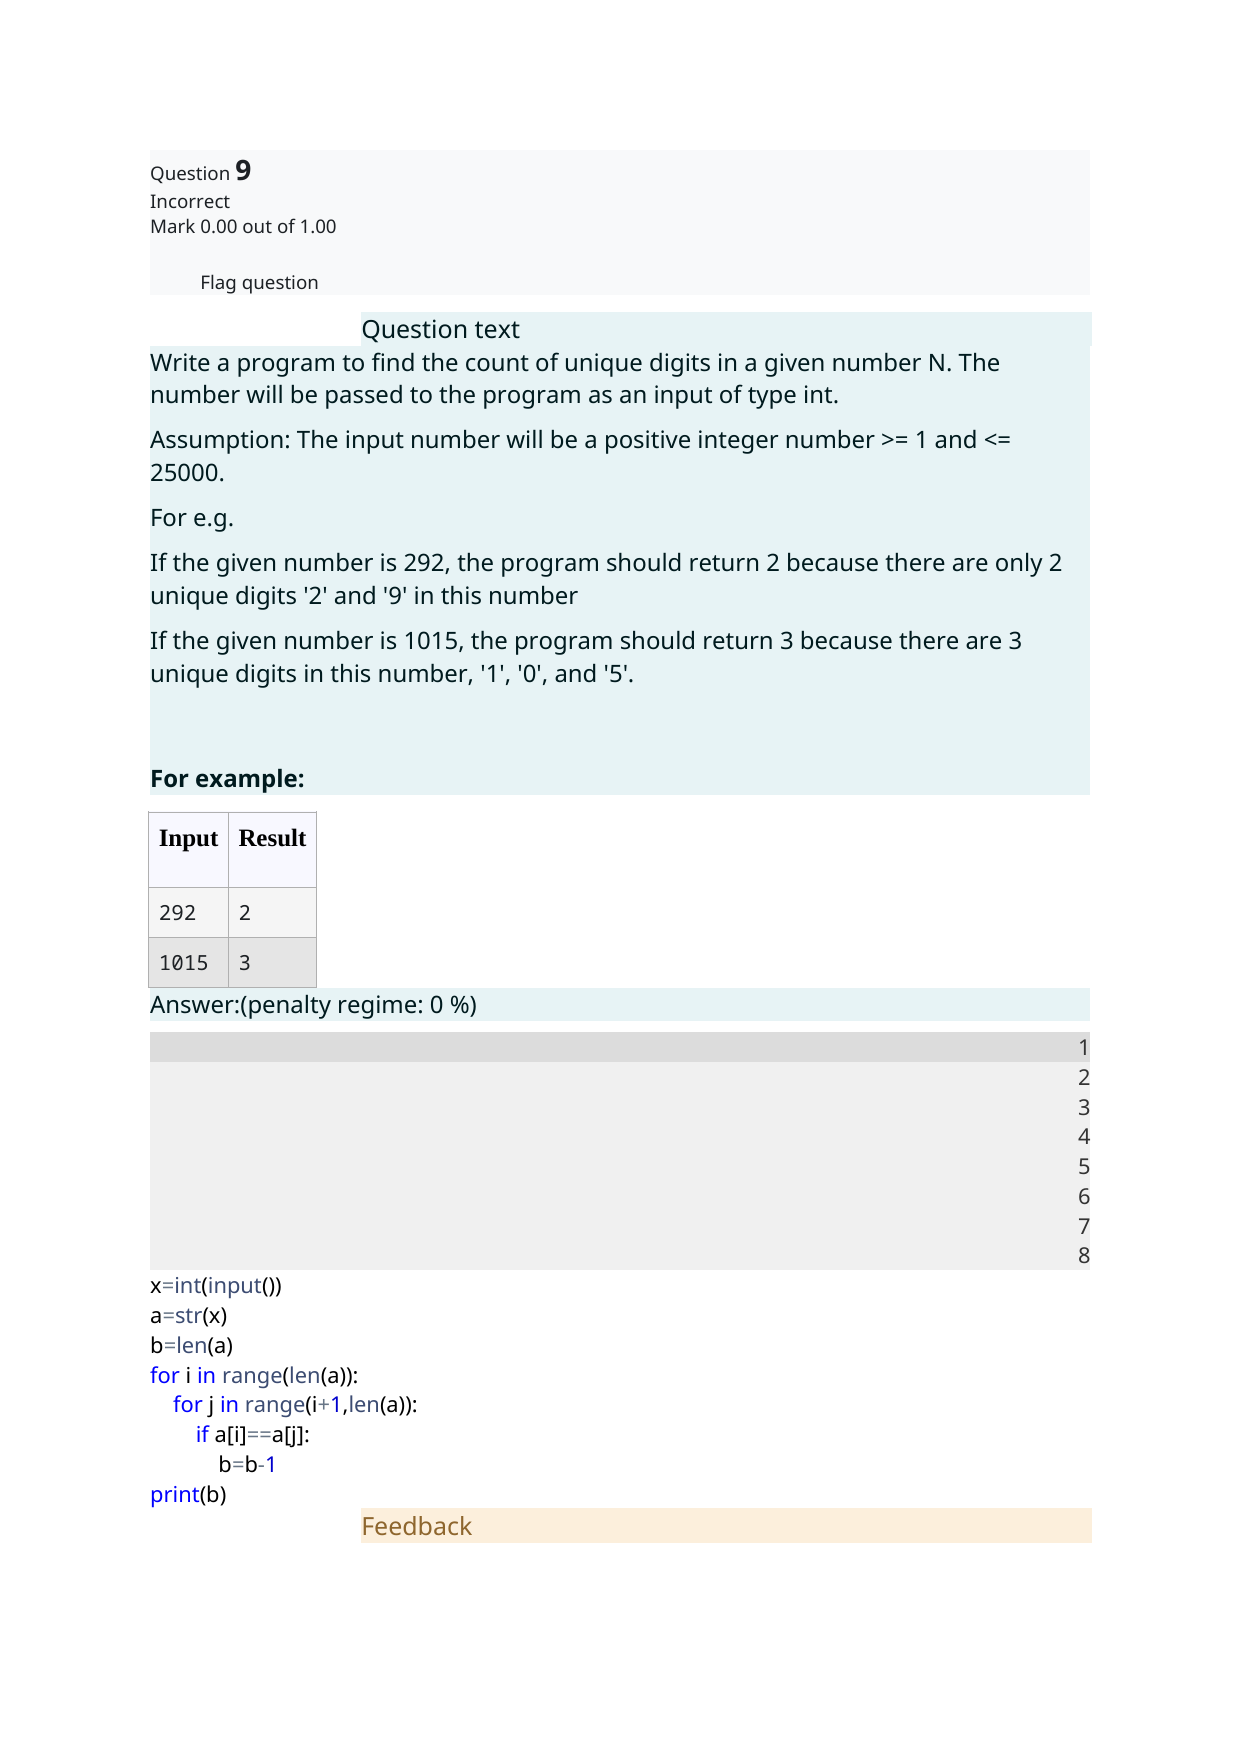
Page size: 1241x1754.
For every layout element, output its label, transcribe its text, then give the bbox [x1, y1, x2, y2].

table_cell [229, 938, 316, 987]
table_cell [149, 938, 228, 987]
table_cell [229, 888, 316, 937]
text b=len(a) [150, 1330, 1090, 1359]
text print(b) [150, 1479, 1090, 1508]
text If the given number is 1015, the program should return 3 because there are 3 unique digits in this number, '1', '0', and '5'. [150, 624, 1090, 689]
text Assumption: The input number will be a positive integer number >= 1 and <= 25000. [150, 423, 1090, 488]
text For example: [150, 762, 1090, 795]
text Question 9 [150, 150, 1090, 188]
text 1 [150, 1032, 1090, 1062]
text if a[i]==a[j]: [150, 1419, 1090, 1449]
text If the given number is 292, the program should return 2 because there are only 2 unique digits '2' and '9' in this number [150, 546, 1090, 611]
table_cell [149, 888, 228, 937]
text 2 [150, 1062, 1090, 1091]
text for j in range(i+1,len(a)): [150, 1389, 1090, 1419]
text Incorrect [150, 188, 1090, 214]
text 8 [150, 1240, 1090, 1270]
text 3 [150, 1091, 1090, 1121]
text Mark 0.00 out of 1.00 [150, 214, 1090, 239]
text 5 [150, 1151, 1090, 1181]
text Write a program to find the count of unique digits in a given number N. The number will be passed to the program as an input of type int. [150, 346, 1090, 411]
text Question text [361, 312, 1092, 346]
text b=b-1 [150, 1449, 1090, 1479]
text 6 [150, 1181, 1090, 1211]
text Feedback [361, 1508, 1092, 1543]
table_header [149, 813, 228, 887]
text for i in range(len(a)): [150, 1359, 1090, 1389]
text 7 [150, 1211, 1090, 1240]
text Flag question [150, 239, 1090, 295]
text a=str(x) [150, 1300, 1090, 1330]
text For e.g. [150, 501, 1090, 534]
text 4 [150, 1121, 1090, 1151]
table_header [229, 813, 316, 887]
text x=int(input()) [150, 1270, 1090, 1300]
text Answer:(penalty regime: 0 %) [150, 988, 1090, 1021]
